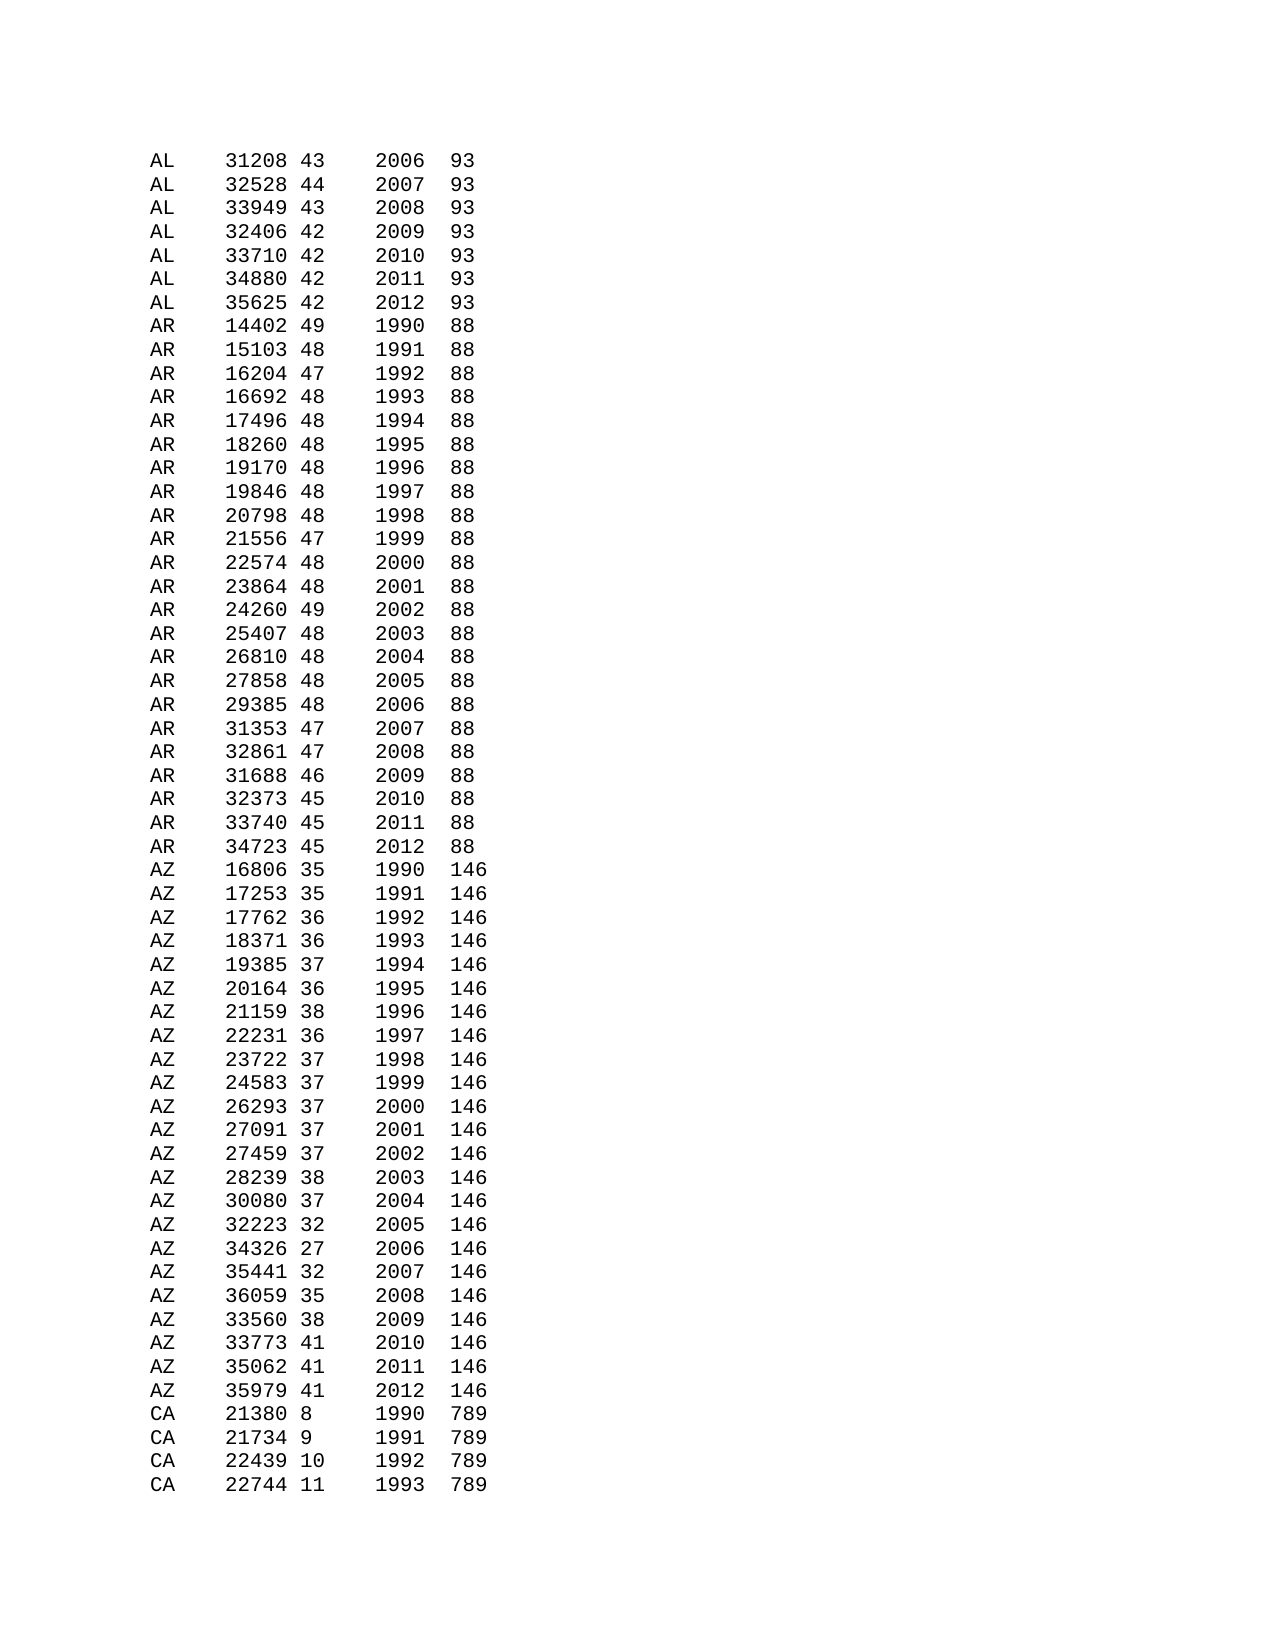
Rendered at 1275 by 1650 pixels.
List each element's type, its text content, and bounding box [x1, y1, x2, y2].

text AR 16692 48 1993 88 [150, 386, 1125, 410]
text AZ 35979 41 2012 146 [150, 1379, 1125, 1403]
text AZ 24583 37 1999 146 [150, 1072, 1125, 1096]
text CA 21734 9 1991 789 [150, 1427, 1125, 1451]
text AR 29385 48 2006 88 [150, 694, 1125, 717]
text AR 31688 46 2009 88 [150, 765, 1125, 788]
text CA 22439 10 1992 789 [150, 1451, 1125, 1474]
text AZ 17762 36 1992 146 [150, 907, 1125, 930]
text CA 22744 11 1993 789 [150, 1474, 1125, 1498]
text AR 23864 48 2001 88 [150, 576, 1125, 599]
text AZ 34326 27 2006 146 [150, 1238, 1125, 1261]
text AZ 16806 35 1990 146 [150, 859, 1125, 883]
text AZ 35062 41 2011 146 [150, 1356, 1125, 1379]
text AZ 22231 36 1997 146 [150, 1025, 1125, 1048]
text AR 18260 48 1995 88 [150, 434, 1125, 457]
text AL 32528 44 2007 93 [150, 174, 1125, 197]
text AZ 28239 38 2003 146 [150, 1167, 1125, 1190]
text AZ 17253 35 1991 146 [150, 883, 1125, 907]
text AZ 19385 37 1994 146 [150, 954, 1125, 978]
text AZ 18371 36 1993 146 [150, 930, 1125, 954]
text AR 20798 48 1998 88 [150, 505, 1125, 528]
text AZ 26293 37 2000 146 [150, 1096, 1125, 1119]
text AZ 21159 38 1996 146 [150, 1001, 1125, 1025]
text AR 32373 45 2010 88 [150, 788, 1125, 812]
text AZ 32223 32 2005 146 [150, 1214, 1125, 1238]
text AL 33949 43 2008 93 [150, 197, 1125, 221]
text AR 15103 48 1991 88 [150, 339, 1125, 363]
text AZ 20164 36 1995 146 [150, 978, 1125, 1001]
text AL 33710 42 2010 93 [150, 244, 1125, 268]
text AL 35625 42 2012 93 [150, 292, 1125, 316]
text AZ 27459 37 2002 146 [150, 1143, 1125, 1167]
text AZ 36059 35 2008 146 [150, 1285, 1125, 1309]
text AR 33740 45 2011 88 [150, 812, 1125, 836]
text AZ 35441 32 2007 146 [150, 1261, 1125, 1285]
text AZ 27091 37 2001 146 [150, 1119, 1125, 1143]
text AL 31208 43 2006 93 [150, 150, 1125, 174]
text AR 22574 48 2000 88 [150, 552, 1125, 576]
text AZ 33560 38 2009 146 [150, 1309, 1125, 1332]
text AR 17496 48 1994 88 [150, 410, 1125, 434]
text AR 31353 47 2007 88 [150, 717, 1125, 741]
text AR 16204 47 1992 88 [150, 363, 1125, 386]
text AL 34880 42 2011 93 [150, 268, 1125, 292]
text AR 24260 49 2002 88 [150, 599, 1125, 623]
text AR 14402 49 1990 88 [150, 316, 1125, 339]
text AR 32861 47 2008 88 [150, 741, 1125, 765]
text AR 21556 47 1999 88 [150, 528, 1125, 552]
text AZ 33773 41 2010 146 [150, 1332, 1125, 1356]
text AR 19170 48 1996 88 [150, 457, 1125, 481]
text AZ 30080 37 2004 146 [150, 1190, 1125, 1214]
text CA 21380 8 1990 789 [150, 1403, 1125, 1427]
text AR 25407 48 2003 88 [150, 623, 1125, 647]
text AR 27858 48 2005 88 [150, 670, 1125, 694]
text AR 26810 48 2004 88 [150, 647, 1125, 670]
text AZ 23722 37 1998 146 [150, 1048, 1125, 1072]
text AR 19846 48 1997 88 [150, 481, 1125, 505]
text AL 32406 42 2009 93 [150, 221, 1125, 244]
text AR 34723 45 2012 88 [150, 836, 1125, 859]
